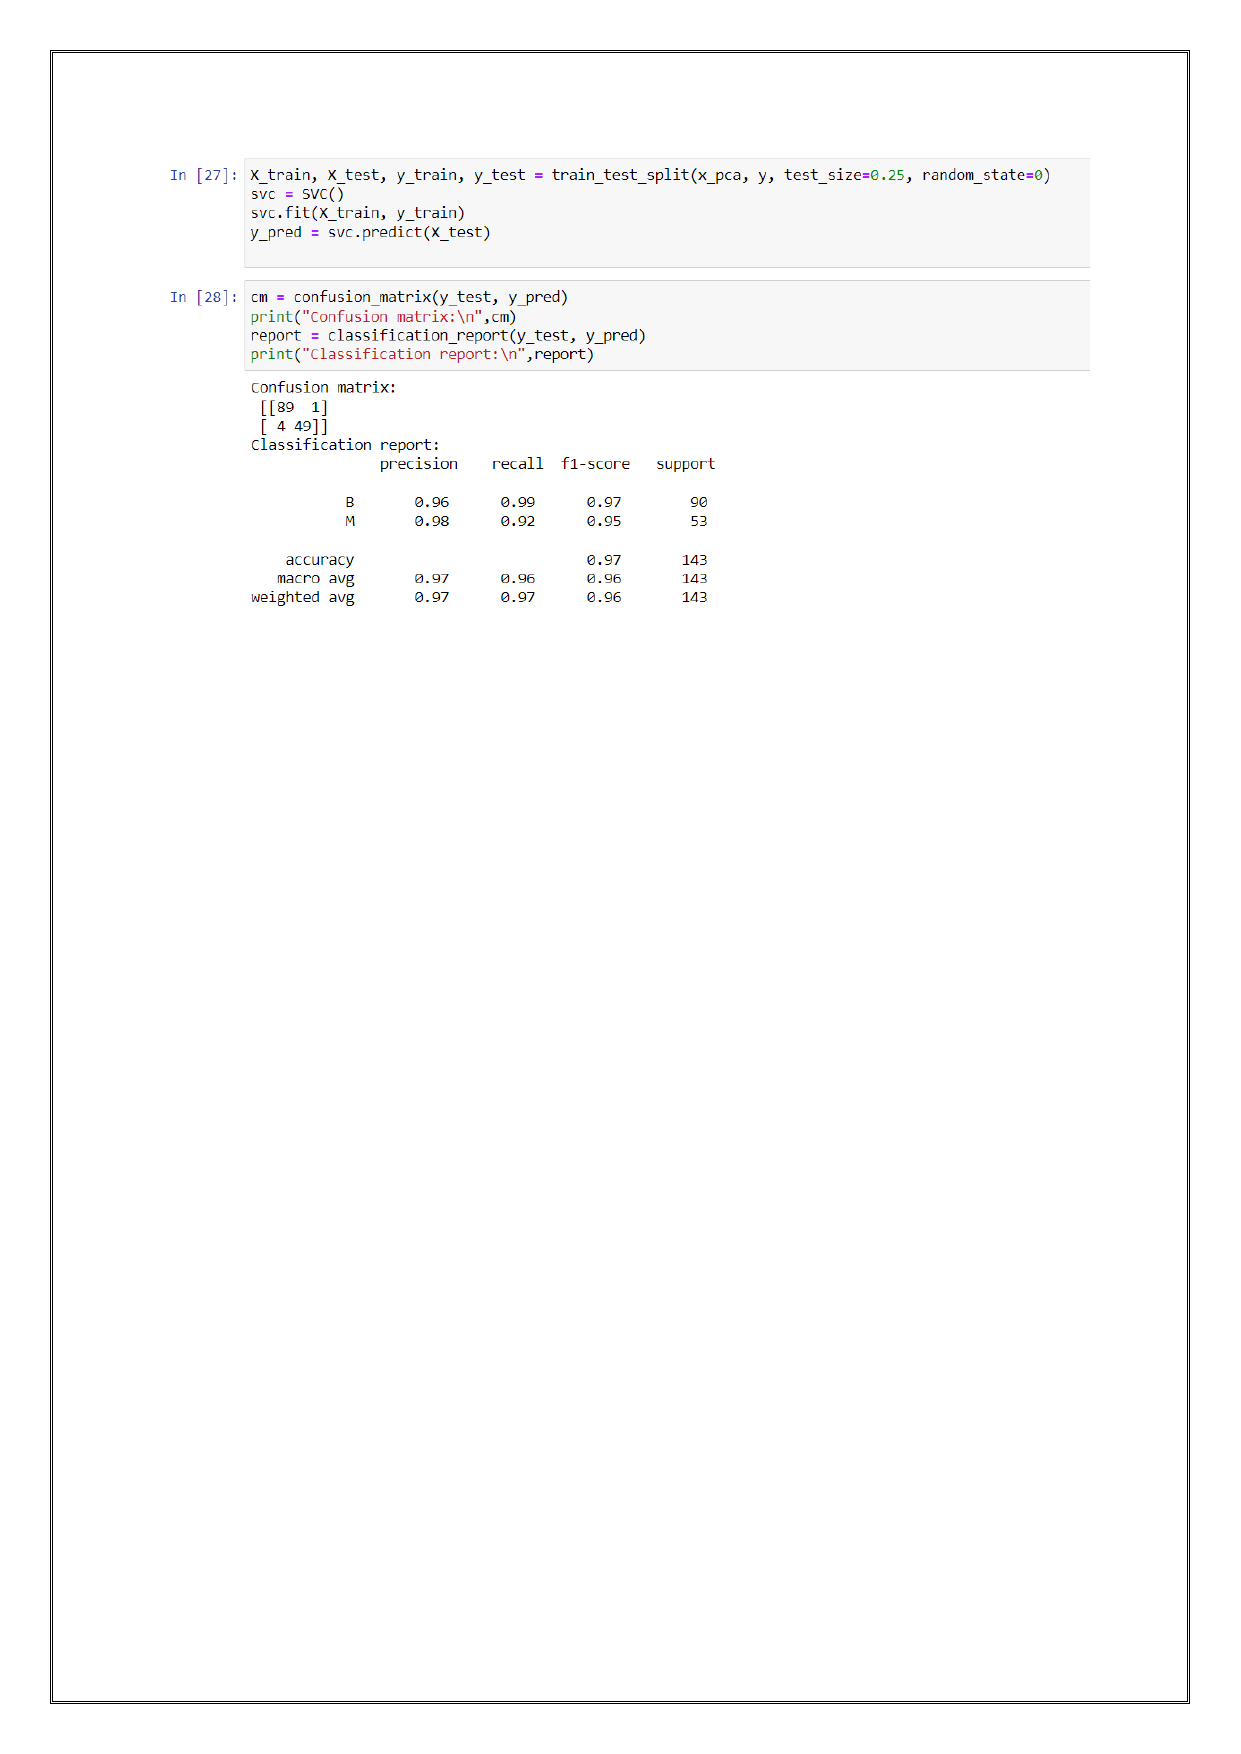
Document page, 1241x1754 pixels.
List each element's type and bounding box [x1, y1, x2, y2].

picture [150, 151, 1091, 626]
